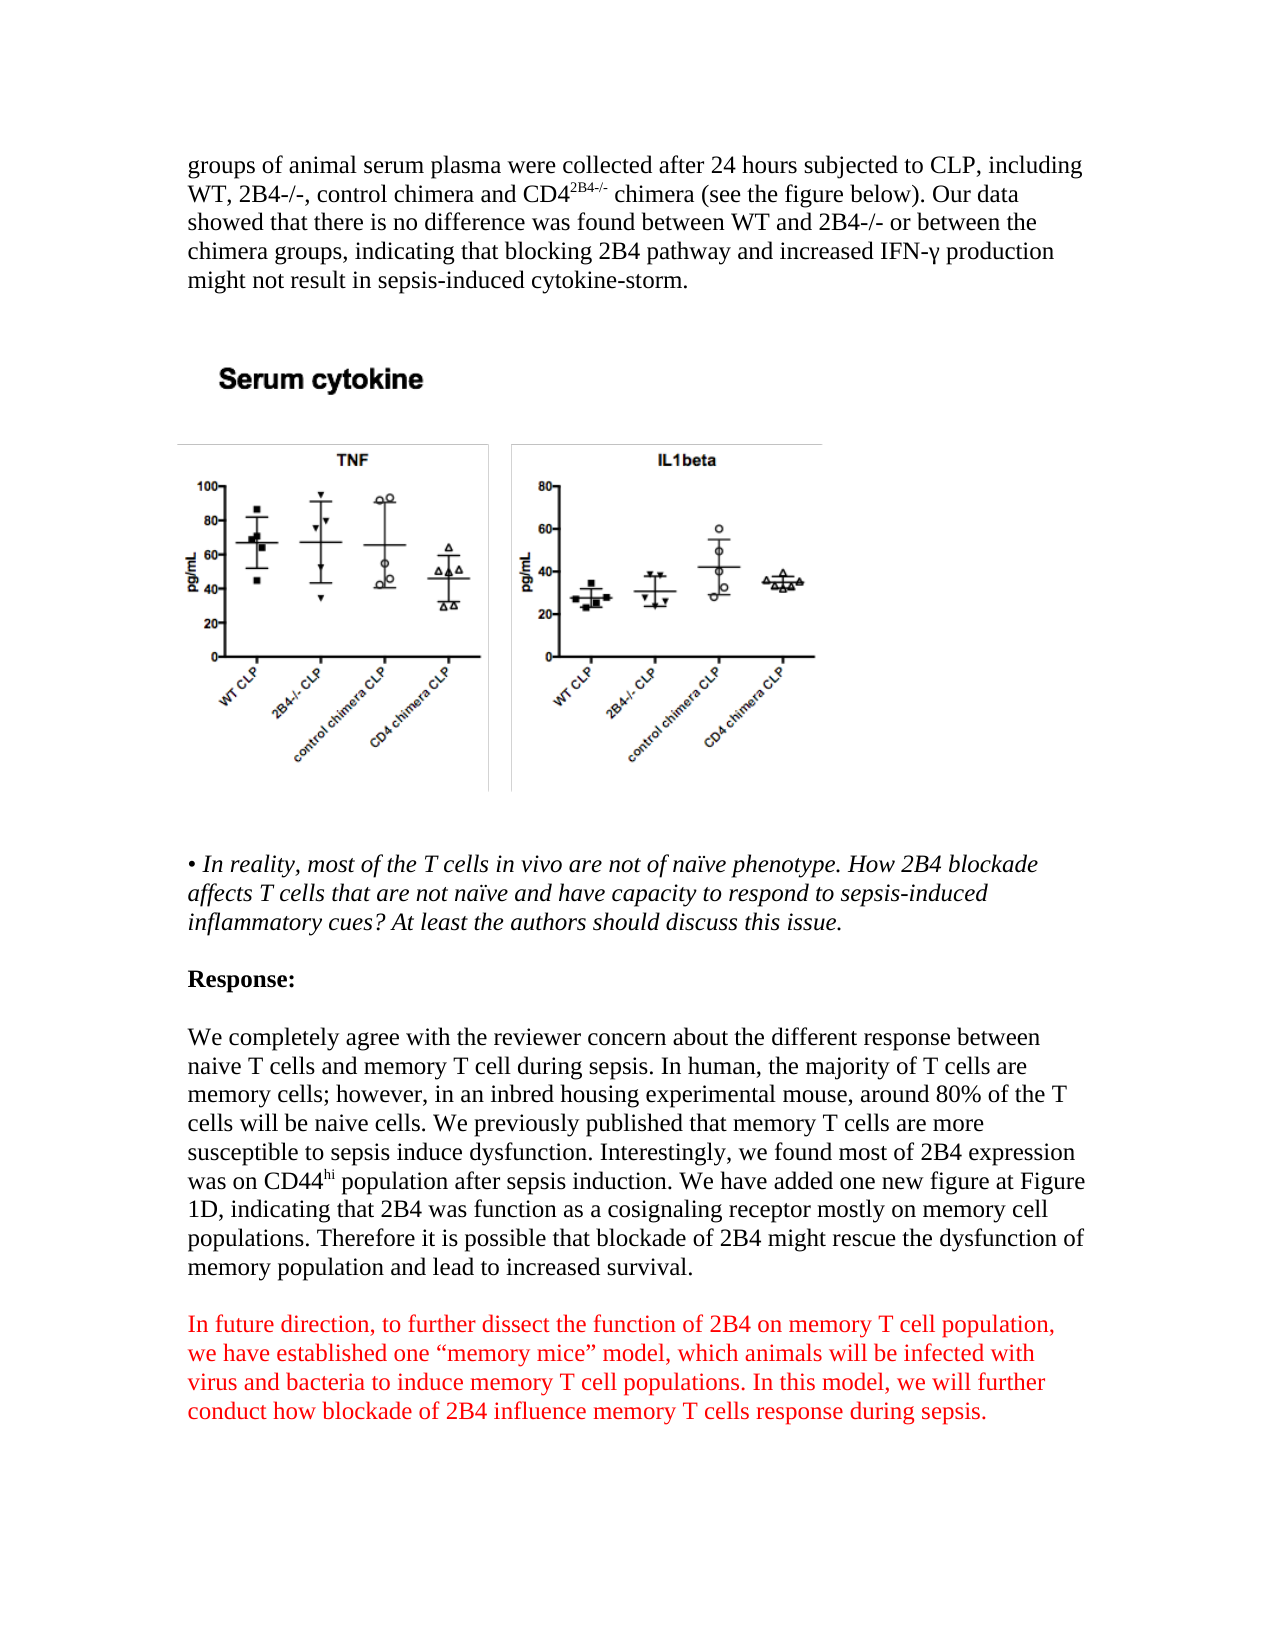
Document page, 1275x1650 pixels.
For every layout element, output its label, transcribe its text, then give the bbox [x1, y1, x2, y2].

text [187, 150, 1087, 294]
text • In reality, most of the T cells in vivo are not of naïve phenotype. How 2B4 blockade affects T cells that are not naïve and have capacity to respond to sepsis-induced inflammatory cues? At least the authors should discuss this issue. [187, 849, 1087, 936]
text Response: [187, 964, 1087, 993]
picture [177, 357, 823, 792]
text We completely agree with the reviewer concern about the different response between naive T cells and memory T cell during sepsis. In human, the majority of T cells are memory cells; however, in an inbred housing experimental mouse, around 80% of the T cells will be naive cells. We previously published that memory T cells are more susceptible to sepsis induce dysfunction. Interestingly, we found most of 2B4 expression was on CD44hi population after sepsis induction. We have added one new figure at Figure 1D, indicating that 2B4 was function as a cosignaling receptor mostly on memory cell populations. Therefore it is possible that blockade of 2B4 might rescue the dysfunction of memory population and lead to increased survival. [187, 1022, 1087, 1281]
text In future direction, to further dissect the function of 2B4 on memory T cell population, we have established one “memory mice” model, which animals will be infected with virus and bacteria to induce memory T cell populations. In this model, we will further conduct how blockade of 2B4 influence memory T cells response during sepsis. [187, 1309, 1087, 1424]
